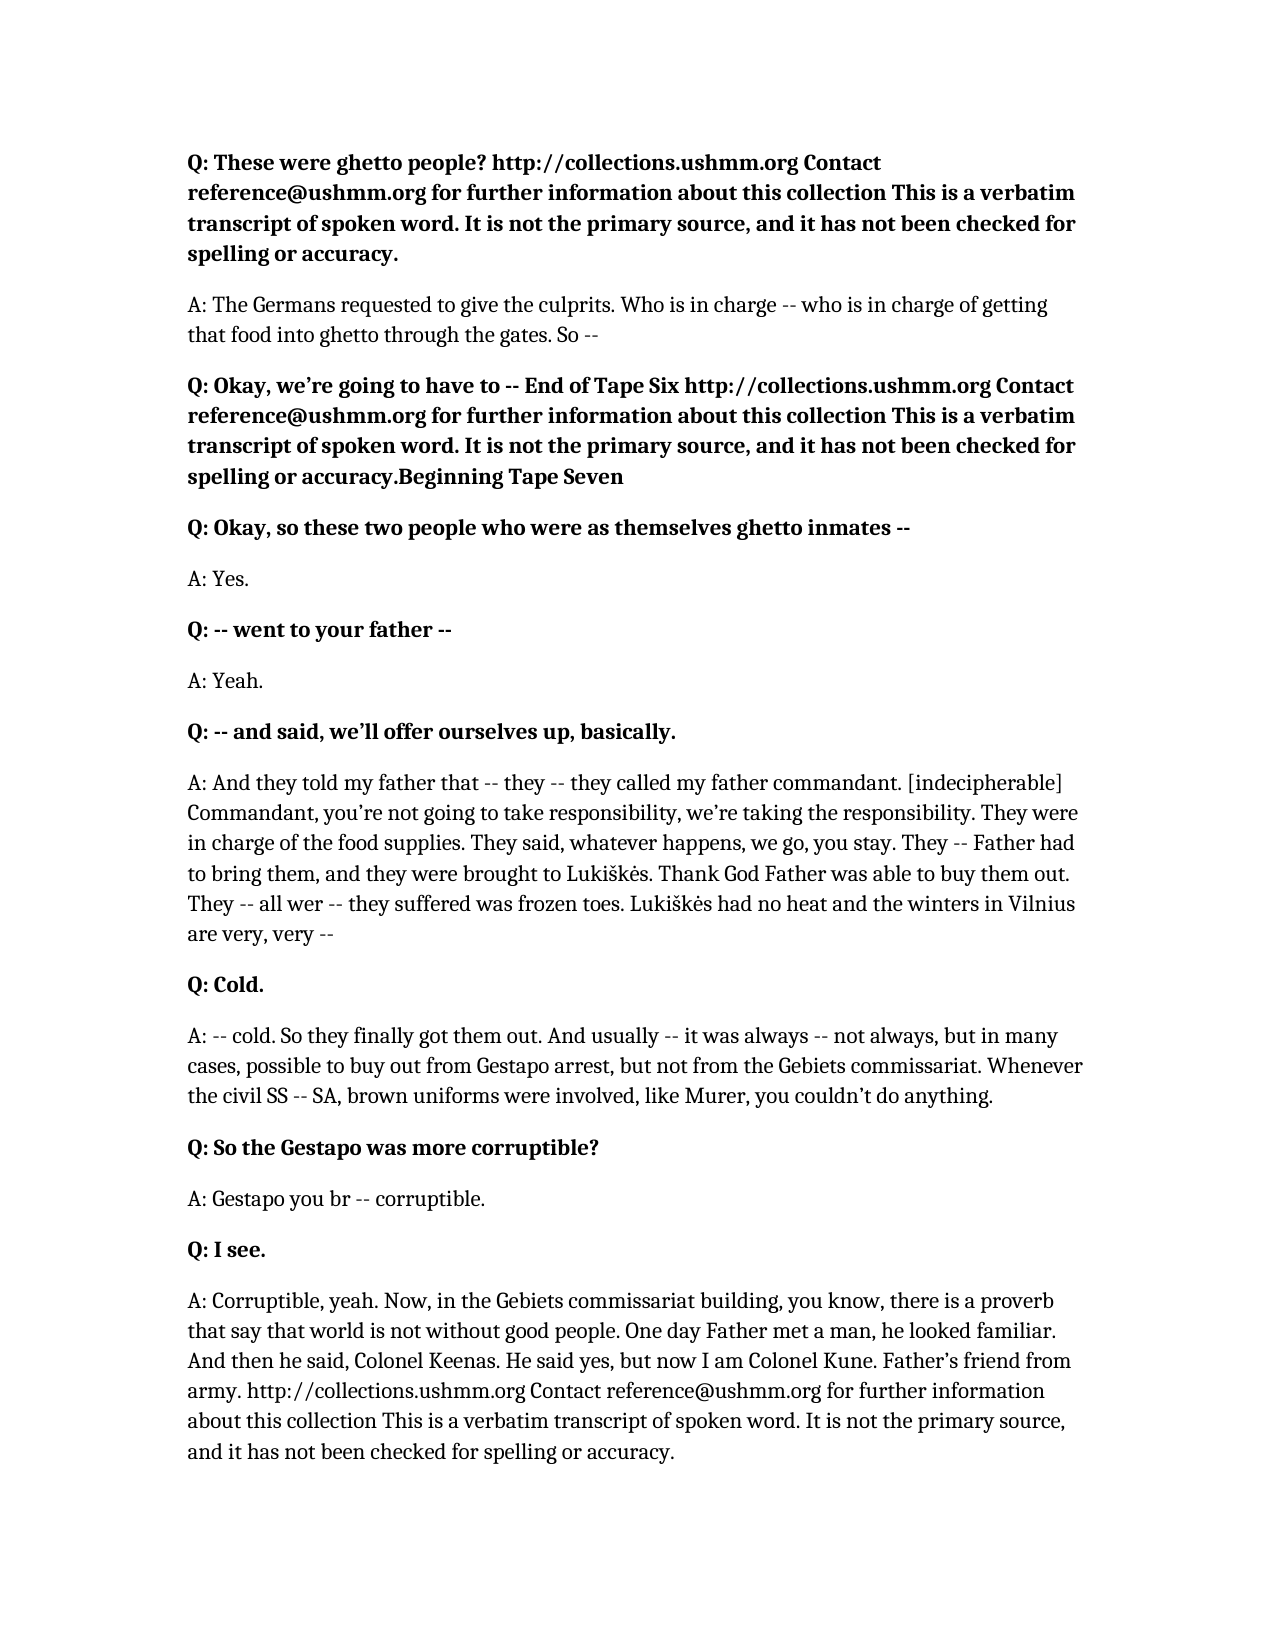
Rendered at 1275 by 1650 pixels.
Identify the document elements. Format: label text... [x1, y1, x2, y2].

text Q: Okay, so these two people who were as themselves ghetto inmates -- [187, 514, 1087, 541]
text Q: I see. [187, 1236, 1087, 1263]
text Q: Cold. [187, 972, 1087, 998]
text Q: Okay, we’re going to have to -- End of Tape Six http://collections.ushmm.org Contact reference@ushmm.org for further information about this collection This is a verbatim transcript of spoken word. It is not the primary source, and it has not been checked for spelling or accuracy.Beginning Tape Seven [187, 373, 1087, 490]
text A: Yeah. [187, 668, 1087, 694]
text A: Corruptible, yeah. Now, in the Gebiets commissariat building, you know, there is a proverb that say that world is not without good people. One day Father met a man, he looked familiar. And then he said, Colonel Keenas. He said yes, but now I am Colonel Kune. Father’s friend from army. http://collections.ushmm.org Contact reference@ushmm.org for further information about this collection This is a verbatim transcript of spoken word. It is not the primary source, and it has not been checked for spelling or accuracy. [187, 1287, 1087, 1465]
text A: The Germans requested to give the culprits. Who is in charge -- who is in charge of getting that food into ghetto through the gates. So -- [187, 292, 1087, 348]
text A: And they told my father that -- they -- they called my father commandant. [indecipherable] Commandant, you’re not going to take responsibility, we’re taking the responsibility. They were in charge of the food supplies. They said, whatever happens, we go, you stay. They -- Father had to bring them, and they were brought to Lukiškės. Thank God Father was able to buy them out. They -- all wer -- they suffered was frozen toes. Lukiškės had no heat and the winters in Vilnius are very, very -- [187, 770, 1087, 947]
text Q: These were ghetto people? http://collections.ushmm.org Contact reference@ushmm.org for further information about this collection This is a verbatim transcript of spoken word. It is not the primary source, and it has not been checked for spelling or accuracy. [187, 150, 1087, 267]
text Q: -- went to your father -- [187, 617, 1087, 643]
text A: Gestapo you br -- corruptible. [187, 1185, 1087, 1212]
text A: Yes. [187, 566, 1087, 592]
text A: -- cold. So they finally got them out. And usually -- it was always -- not always, but in many cases, possible to buy out from Gestapo arrest, but not from the Gebiets commissariat. Whenever the civil SS -- SA, brown uniforms were involved, like Murer, you couldn’t do anything. [187, 1023, 1087, 1110]
text Q: So the Gestapo was more corruptible? [187, 1134, 1087, 1161]
text Q: -- and said, we’ll offer ourselves up, basically. [187, 719, 1087, 745]
